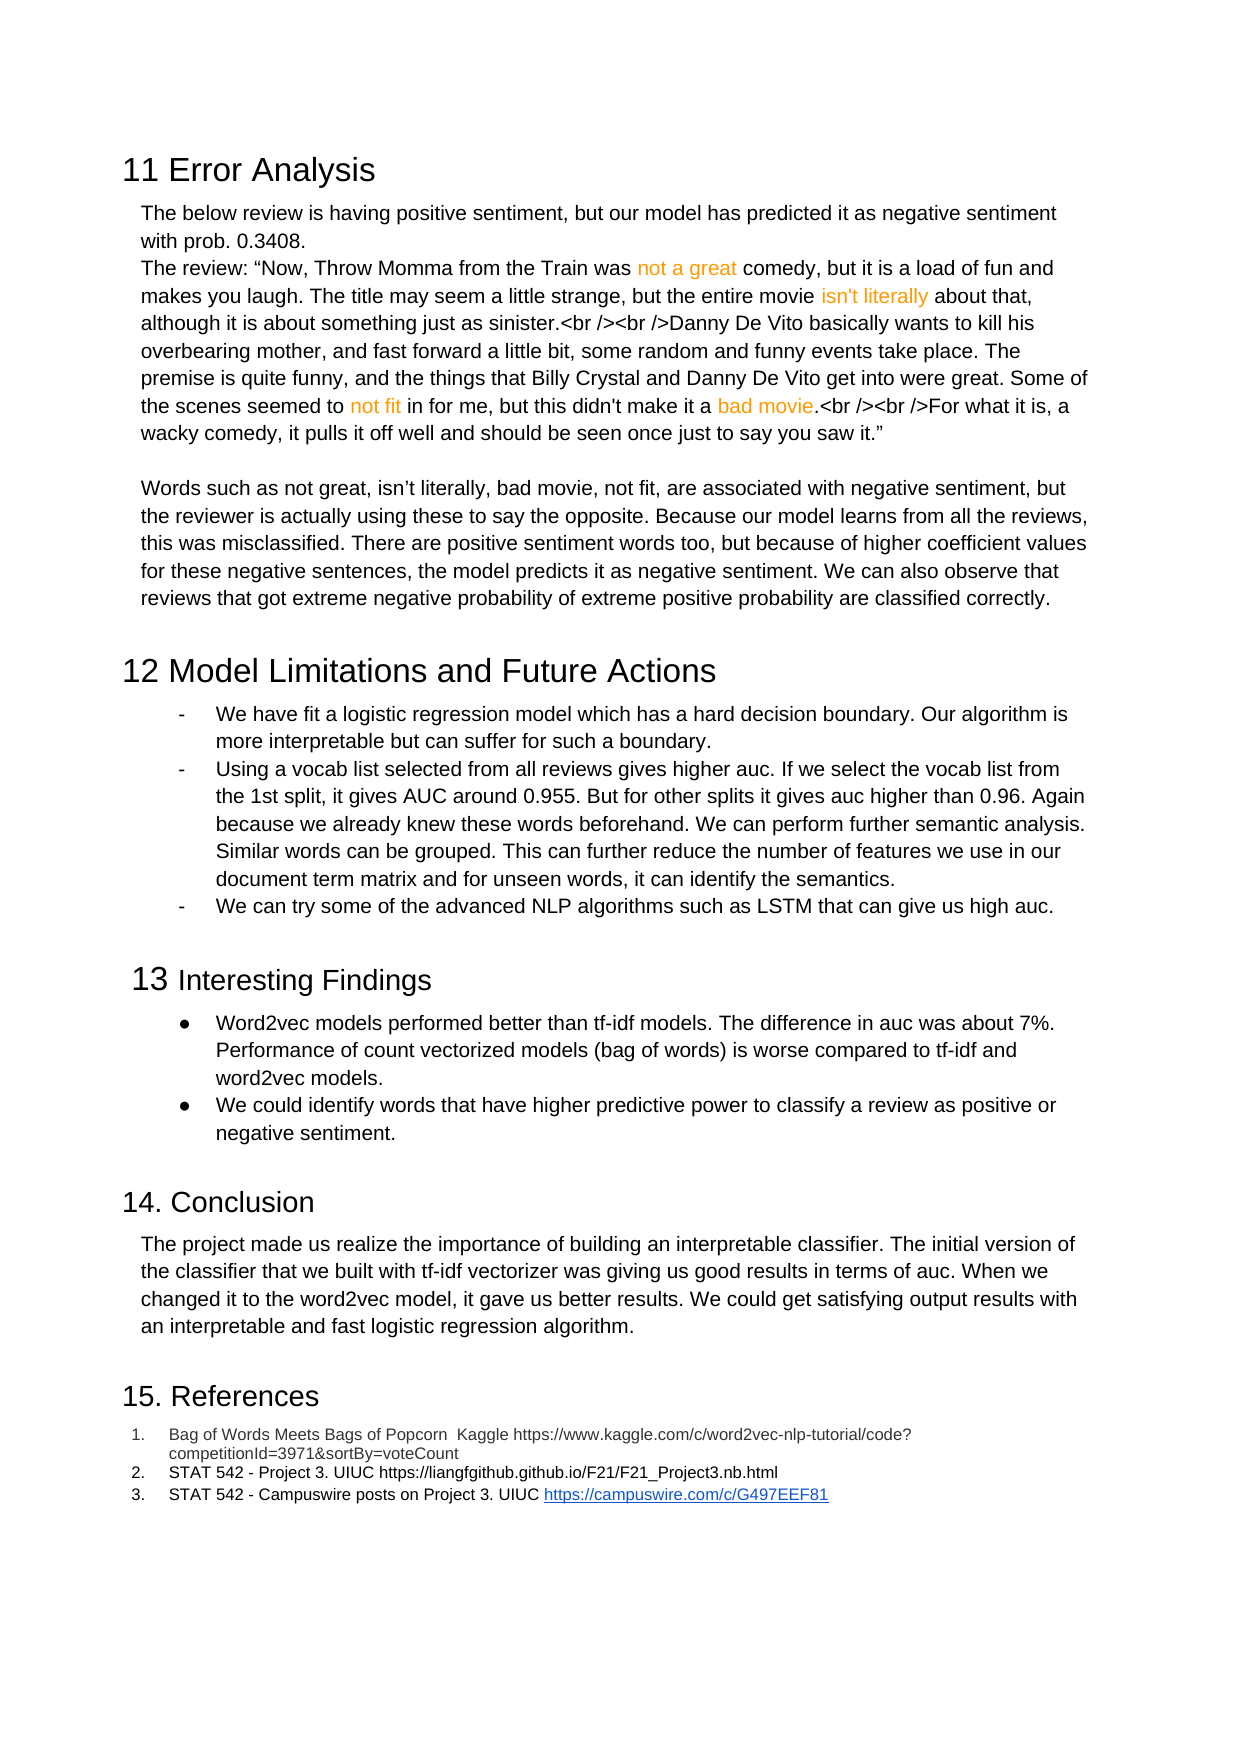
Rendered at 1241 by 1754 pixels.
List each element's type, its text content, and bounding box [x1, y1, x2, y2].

text The project made us realize the importance of building an interpretable classifier. The initial version of the classifier that we built with tf-idf vectorizer was giving us good results in terms of auc. When we changed it to the word2vec model, it gave us better results. We could get satisfying output results with an interpretable and fast logistic regression algorithm. [141, 1231, 1090, 1338]
list STAT 542 - Project 3. UIUC https://liangfgithub.github.io/F21/F21_Project3.nb.html [131, 1463, 1090, 1482]
text The review: “Now, Throw Momma from the Train was not a great comedy, but it is a load of fun and makes you laugh. The title may seem a little strange, but the entire movie isn't literally about that, although it is about something just as sinister.<br /><br />Danny De Vito basically wants to kill his overbearing mother, and fast forward a little bit, some random and funny events take place. The premise is quite funny, and the things that Billy Crystal and Danny De Vito get into were great. Some of the scenes seemed to not fit in for me, but this didn't make it a bad movie.<br /><br />For what it is, a wacky comedy, it pulls it off well and should be seen once just to say you saw it.” [141, 256, 1090, 445]
subtitle 14. Conclusion [122, 1185, 1090, 1219]
list Using a vocab list selected from all reviews gives higher auc. If we select the vocab list from the 1st split, it gives AUC around 0.955. But for other splits it gives auc higher than 0.96. Again because we already knew these words beforehand. We can perform further semantic analysis. Similar words can be grouped. This can further reduce the number of features we use in our document term matrix and for unseen words, it can identify the semantics. [178, 757, 1090, 891]
subtitle 13 Interesting Findings [131, 959, 1090, 998]
subtitle 11 Error Analysis [122, 150, 1090, 188]
list We have fit a logistic regression model which has a hard decision boundary. Our algorithm is more interpretable but can suffer for such a boundary. [178, 702, 1090, 753]
subtitle 15. References [122, 1379, 1090, 1412]
list We can try some of the advanced NLP algorithms such as LSTM that can give us high auc. [178, 894, 1090, 918]
list Bag of Words Meets Bags of Popcorn Kaggle https://www.kaggle.com/c/word2vec-nlp-tutorial/code?competitionId=3971&sortBy=voteCount [131, 1425, 1090, 1463]
list We could identify words that have higher predictive power to classify a review as positive or negative sentiment. [178, 1093, 1090, 1144]
list STAT 542 - Campuswire posts on Project 3. UIUC https://campuswire.com/c/G497EEF81 [131, 1485, 1090, 1504]
text Words such as not great, isn’t literally, bad movie, not fit, are associated with negative sentiment, but the reviewer is actually using these to say the opposite. Because our model learns from all the reviews, this was misclassified. There are positive sentiment words too, but because of higher coefficient values for these negative sentences, the model predicts it as negative sentiment. We can also observe that reviews that got extreme negative probability of extreme positive probability are classified correctly. [141, 476, 1090, 610]
text The below review is having positive sentiment, but our model has predicted it as negative sentiment with prob. 0.3408. [141, 201, 1090, 252]
subtitle 12 Model Limitations and Future Actions [122, 651, 1090, 689]
list Word2vec models performed better than tf-idf models. The difference in auc was about 7%. Performance of count vectorized models (bag of words) is worse compared to tf-idf and word2vec models. [178, 1010, 1090, 1089]
